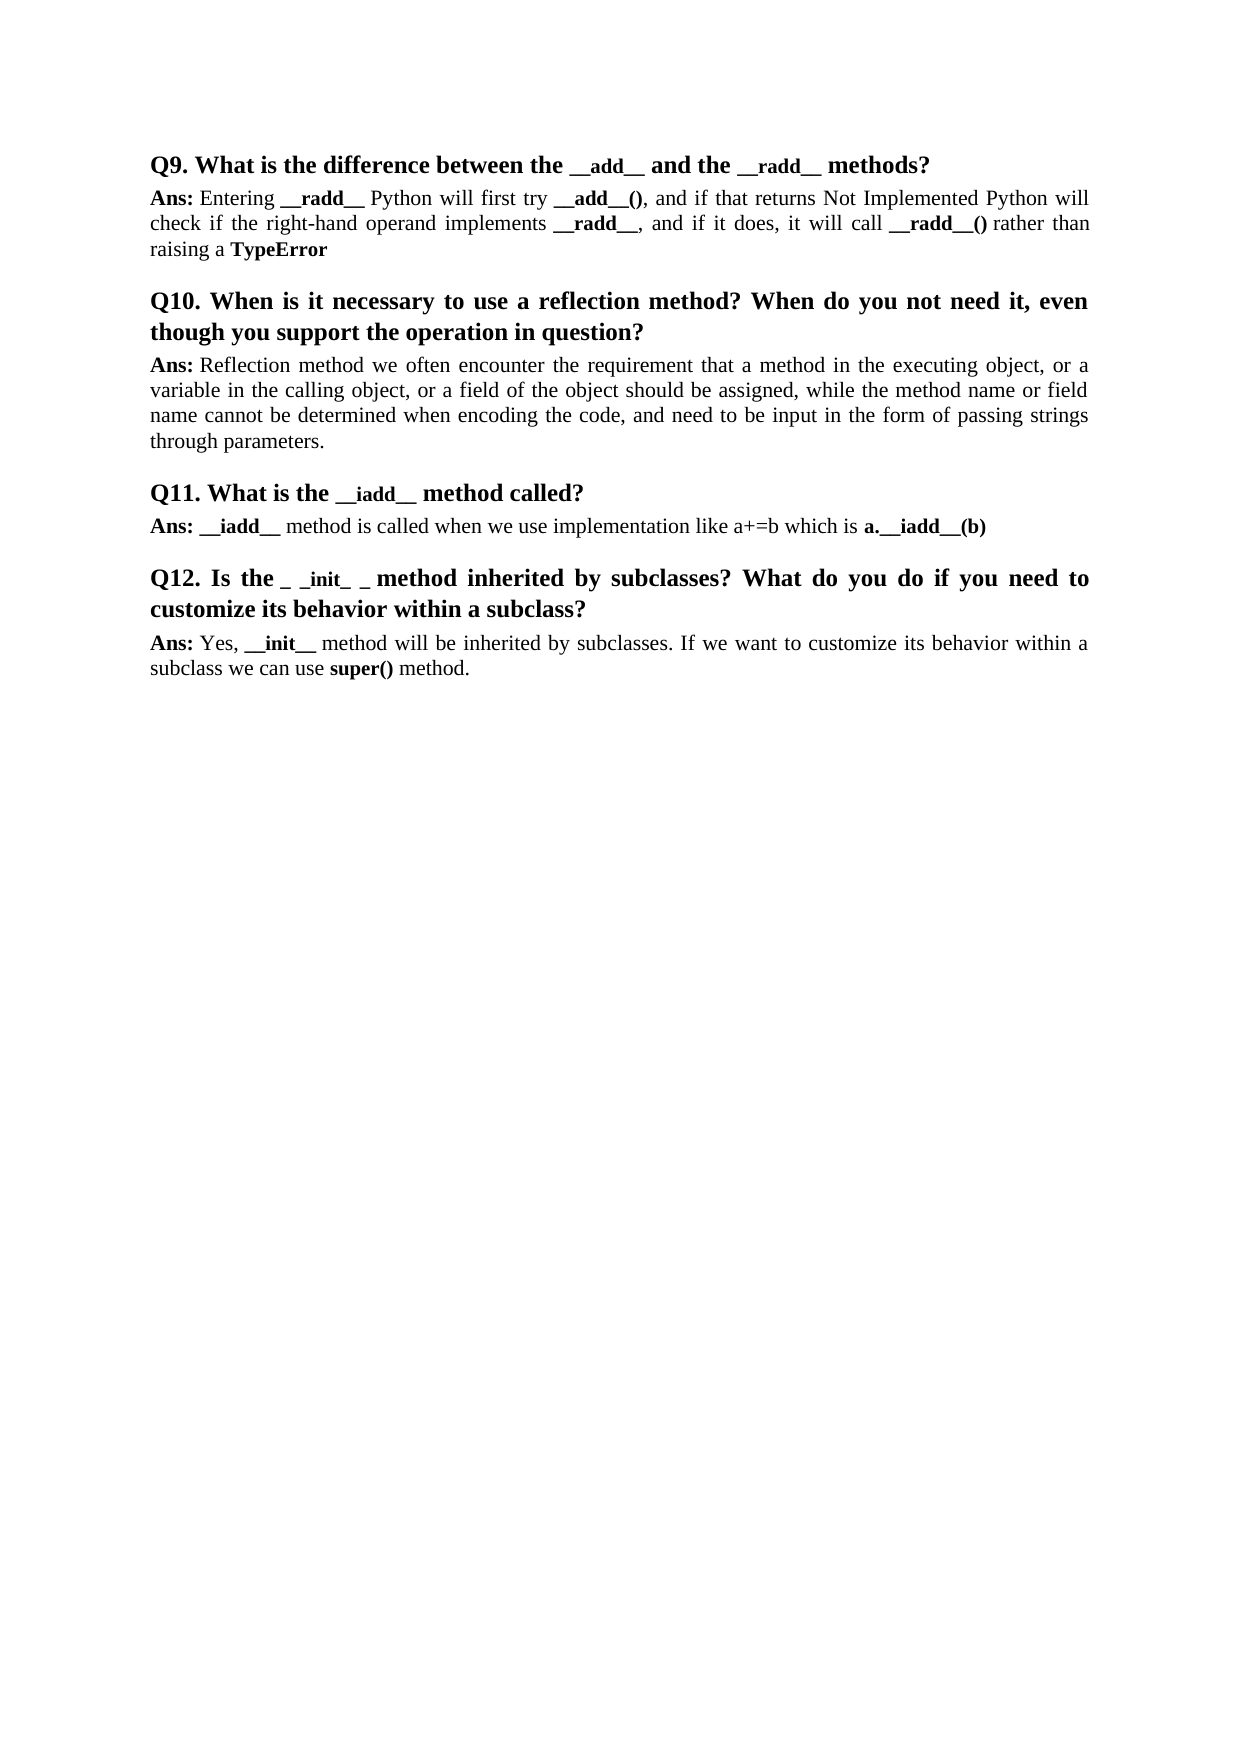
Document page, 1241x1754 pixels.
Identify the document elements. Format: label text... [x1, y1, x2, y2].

subtitle Q9. What is the difference between the __add__ and the __radd__ methods? [150, 150, 1090, 179]
subtitle Q10. When is it necessary to use a reflection method? When do you not need it, even though you support the operation in question? [150, 286, 1090, 346]
text Ans: Entering __radd__ Python will first try __add__(), and if that returns Not Implemented Python will check if the right-hand operand implements __radd__, and if it does, it will call __radd__() rather than raising a TypeError [150, 185, 1090, 261]
subtitle Q11. What is the __iadd__ method called? [150, 478, 1090, 507]
text Ans: __iadd__ method is called when we use implementation like a+=b which is a.__iadd__(b) [150, 513, 1090, 538]
subtitle Q12. Is the _ _init_ _ method inherited by subclasses? What do you do if you need to customize its behavior within a subclass? [150, 563, 1090, 623]
text Ans: Yes, __init__ method will be inherited by subclasses. If we want to customize its behavior within a subclass we can use super() method. [150, 629, 1090, 680]
text Ans: Reflection method we often encounter the requirement that a method in the executing object, or a variable in the calling object, or a field of the object should be assigned, while the method name or field name cannot be determined when encoding the code, and need to be input in the form of passing strings through parameters. [150, 352, 1090, 453]
